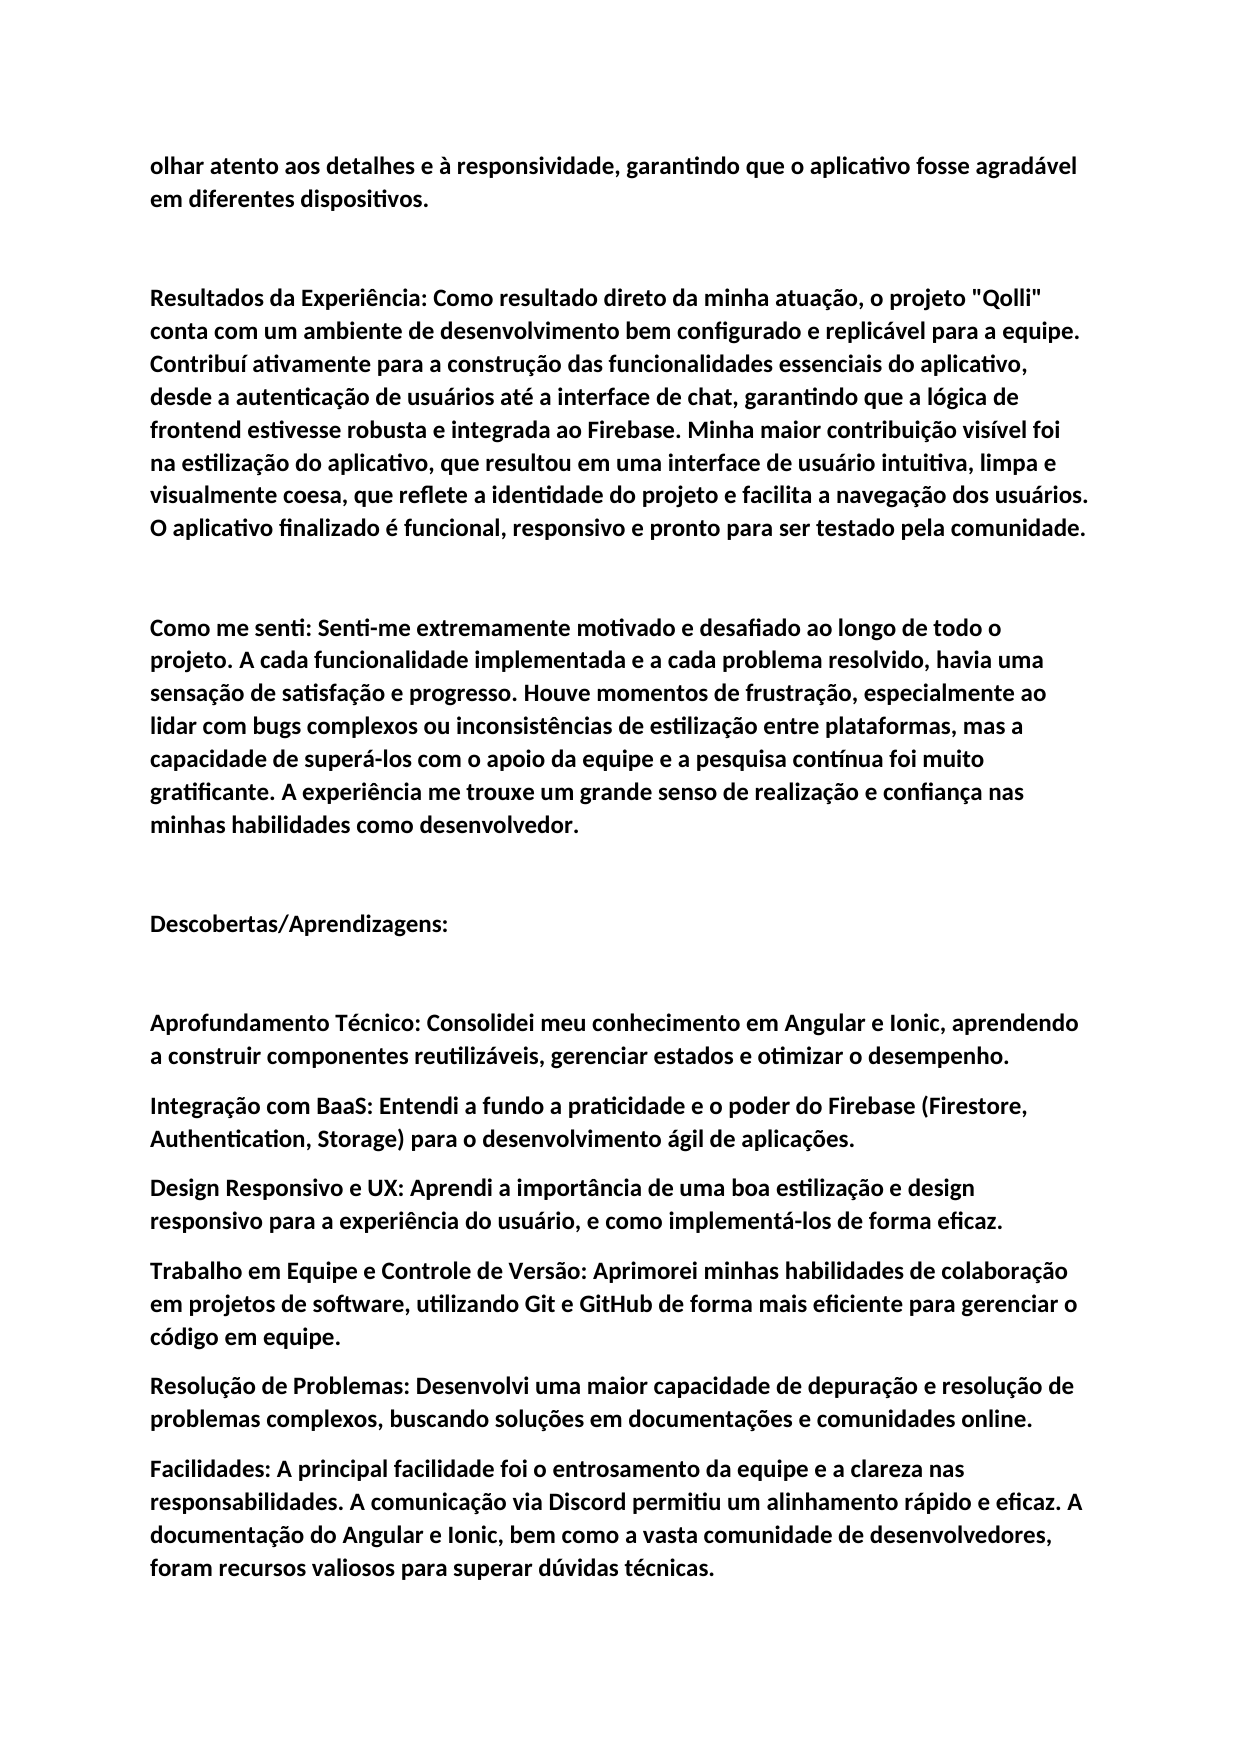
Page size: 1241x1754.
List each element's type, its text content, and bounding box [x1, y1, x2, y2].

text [150, 150, 1090, 213]
text Facilidades: A principal facilidade foi o entrosamento da equipe e a clareza nas responsabilidades. A comunicação via Discord permitiu um alinhamento rápido e eficaz. A documentação do Angular e Ionic, bem como a vasta comunidade de desenvolvedores, foram recursos valiosos para superar dúvidas técnicas. [150, 1453, 1090, 1582]
text Trabalho em Equipe e Controle de Versão: Aprimorei minhas habilidades de colaboração em projetos de software, utilizando Git e GitHub de forma mais eficiente para gerenciar o código em equipe. [150, 1255, 1090, 1351]
text Descobertas/Aprendizagens: [150, 908, 1090, 939]
text Como me senti: Senti-me extremamente motivado e desafiado ao longo de todo o projeto. A cada funcionalidade implementada e a cada problema resolvido, havia uma sensação de satisfação e progresso. Houve momentos de frustração, especialmente ao lidar com bugs complexos ou inconsistências de estilização entre plataformas, mas a capacidade de superá-los com o apoio da equipe e a pesquisa contínua foi muito gratificante. A experiência me trouxe um grande senso de realização e confiança nas minhas habilidades como desenvolvedor. [150, 612, 1090, 840]
text Resultados da Experiência: Como resultado direto da minha atuação, o projeto "Qolli" conta com um ambiente de desenvolvimento bem configurado e replicável para a equipe. Contribuí ativamente para a construção das funcionalidades essenciais do aplicativo, desde a autenticação de usuários até a interface de chat, garantindo que a lógica de frontend estivesse robusta e integrada ao Firebase. Minha maior contribuição visível foi na estilização do aplicativo, que resultou em uma interface de usuário intuitiva, limpa e visualmente coesa, que reflete a identidade do projeto e facilita a navegação dos usuários. O aplicativo finalizado é funcional, responsivo e pronto para ser testado pela comunidade. [150, 282, 1090, 543]
text Integração com BaaS: Entendi a fundo a praticidade e o poder do Firebase (Firestore, Authentication, Storage) para o desenvolvimento ágil de aplicações. [150, 1090, 1090, 1153]
text Resolução de Problemas: Desenvolvi uma maior capacidade de depuração e resolução de problemas complexos, buscando soluções em documentações e comunidades online. [150, 1370, 1090, 1434]
text Aprofundamento Técnico: Consolidei meu conhecimento em Angular e Ionic, aprendendo a construir componentes reutilizáveis, gerenciar estados e otimizar o desempenho. [150, 1007, 1090, 1071]
text Design Responsivo e UX: Aprendi a importância de uma boa estilização e design responsivo para a experiência do usuário, e como implementá-los de forma eficaz. [150, 1172, 1090, 1236]
